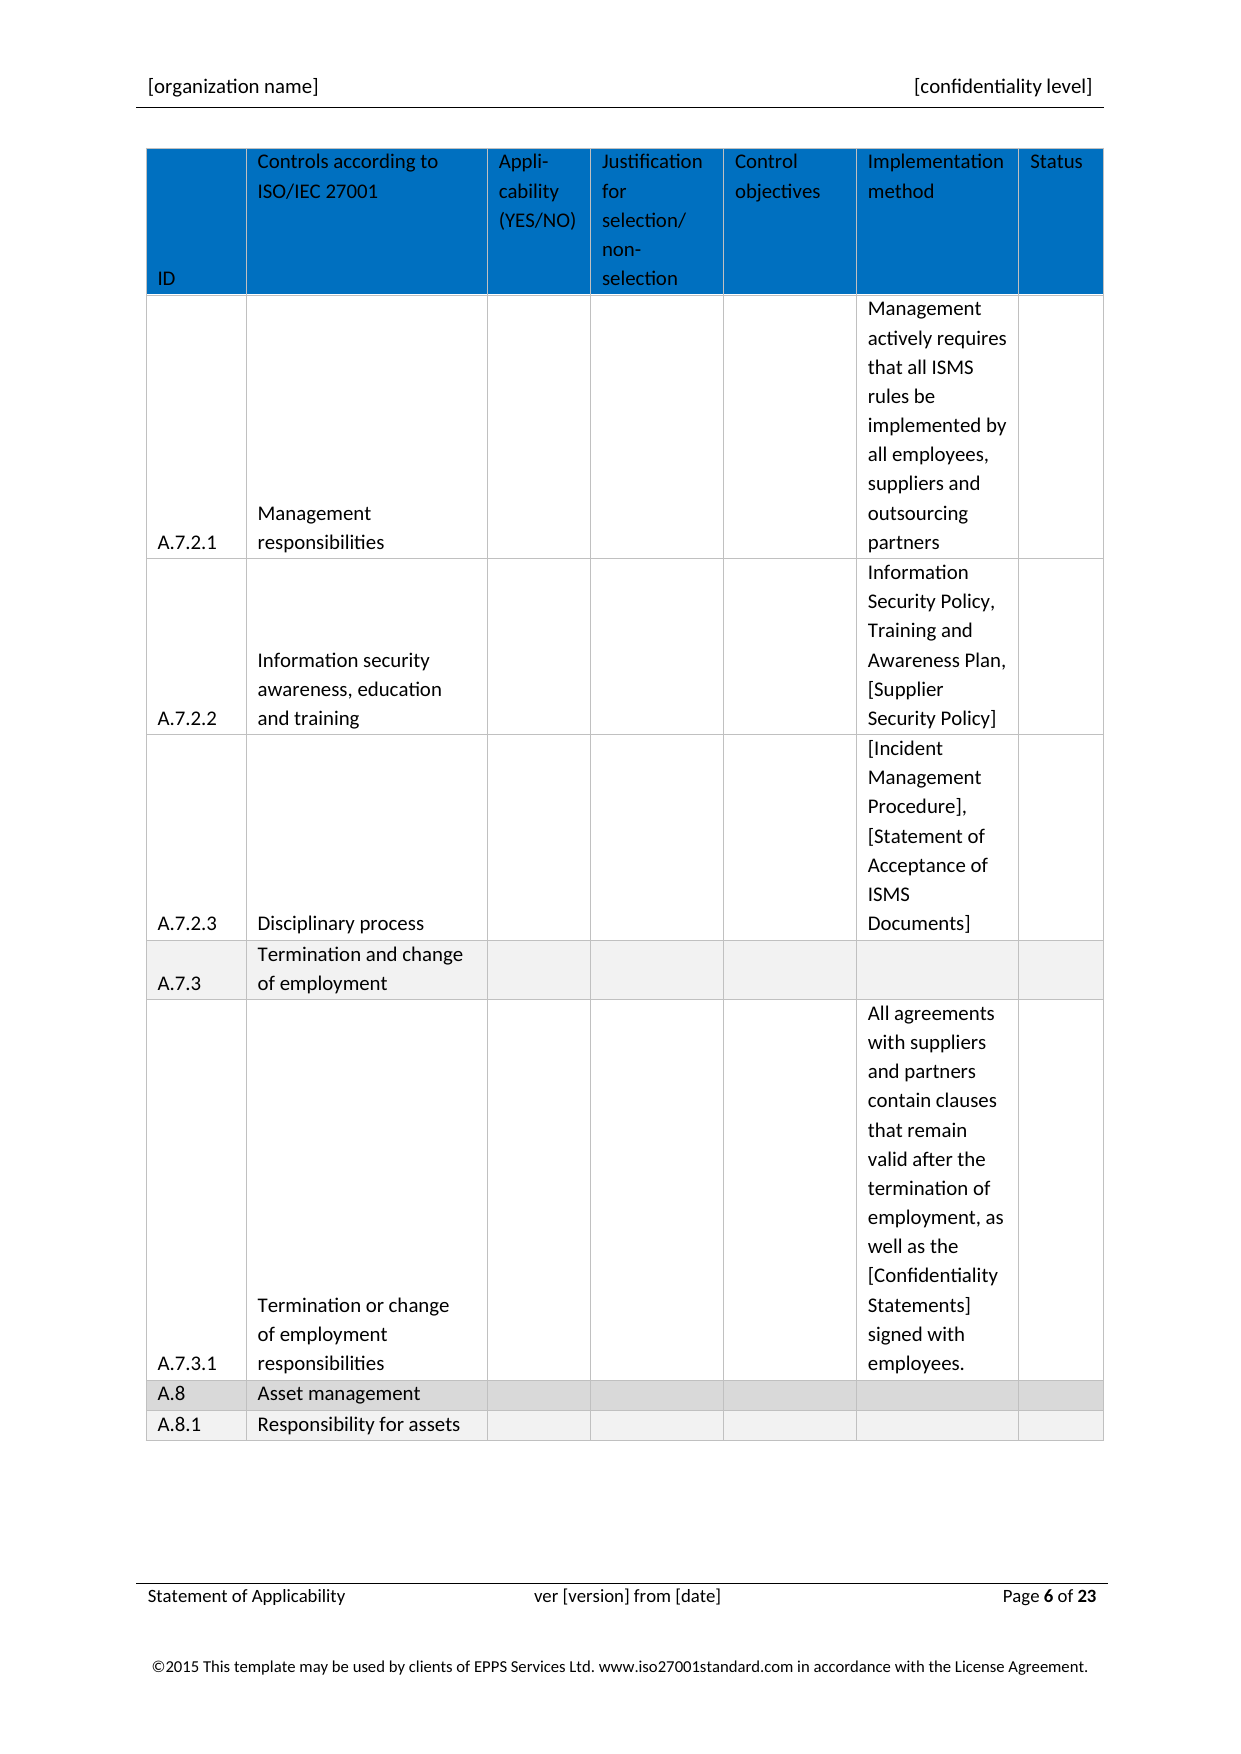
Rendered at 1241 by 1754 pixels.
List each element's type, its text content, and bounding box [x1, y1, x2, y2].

table_header Status [1019, 149, 1103, 294]
table_cell [Incident Management Procedure], [Statement of Acceptance of ISMS Documents] [857, 735, 1018, 940]
table_cell [488, 1381, 590, 1410]
table_header Appli-cability (YES/NO) [488, 149, 590, 294]
table_cell A.8 [147, 1381, 246, 1410]
table_header Justification for selection/ non-selection [591, 149, 723, 294]
table_cell A.8.1 [147, 1411, 246, 1440]
table_cell [591, 1000, 723, 1379]
table_cell Asset management [247, 1381, 487, 1410]
table_cell [1019, 1000, 1103, 1379]
table_cell A.7.2.3 [147, 735, 246, 940]
table_cell [488, 1000, 590, 1379]
table_cell [724, 735, 856, 940]
table_header ID [147, 149, 246, 294]
table_cell A.7.2.2 [147, 559, 246, 734]
table_header Controls according to ISO/IEC 27001 [247, 149, 487, 294]
table_cell A.7.3 [147, 941, 246, 999]
table_cell [724, 1000, 856, 1379]
table_cell [1019, 559, 1103, 734]
table_cell [724, 1381, 856, 1410]
table_cell Management actively requires that all ISMS rules be implemented by all employees, suppliers and outsourcing partners [857, 296, 1018, 558]
table_cell [724, 941, 856, 999]
table_cell [488, 735, 590, 940]
table_cell All agreements with suppliers and partners contain clauses that remain valid after the termination of employment, as well as the [Confidentiality Statements] signed with employees. [857, 1000, 1018, 1379]
table_cell [1019, 941, 1103, 999]
table_cell [488, 559, 590, 734]
table_cell Disciplinary process [247, 735, 487, 940]
table_cell [857, 941, 1018, 999]
table_cell Information security awareness, education and training [247, 559, 487, 734]
table_cell [591, 296, 723, 558]
table_cell [724, 559, 856, 734]
table_cell [591, 735, 723, 940]
table_cell [488, 941, 590, 999]
table_cell Information Security Policy, Training and Awareness Plan, [Supplier Security Policy] [857, 559, 1018, 734]
table_cell [857, 1381, 1018, 1410]
table_cell Responsibility for assets [247, 1411, 487, 1440]
table_cell Management responsibilities [247, 296, 487, 558]
table_cell Termination and change of employment [247, 941, 487, 999]
table_cell [1019, 296, 1103, 558]
table_cell [591, 941, 723, 999]
table_cell [488, 1411, 590, 1440]
table_cell [724, 1411, 856, 1440]
table_cell A.7.2.1 [147, 296, 246, 558]
table_header Control objectives [724, 149, 856, 294]
table_cell [591, 559, 723, 734]
table_cell [857, 1411, 1018, 1440]
table_header Implementation method [857, 149, 1018, 294]
table_cell [488, 296, 590, 558]
table_cell A.7.3.1 [147, 1000, 246, 1379]
table_cell [1019, 1381, 1103, 1410]
table_cell [591, 1381, 723, 1410]
table_cell Termination or change of employment responsibilities [247, 1000, 487, 1379]
table_cell [724, 296, 856, 558]
table_cell [1019, 1411, 1103, 1440]
table_cell [1019, 735, 1103, 940]
table_cell [591, 1411, 723, 1440]
